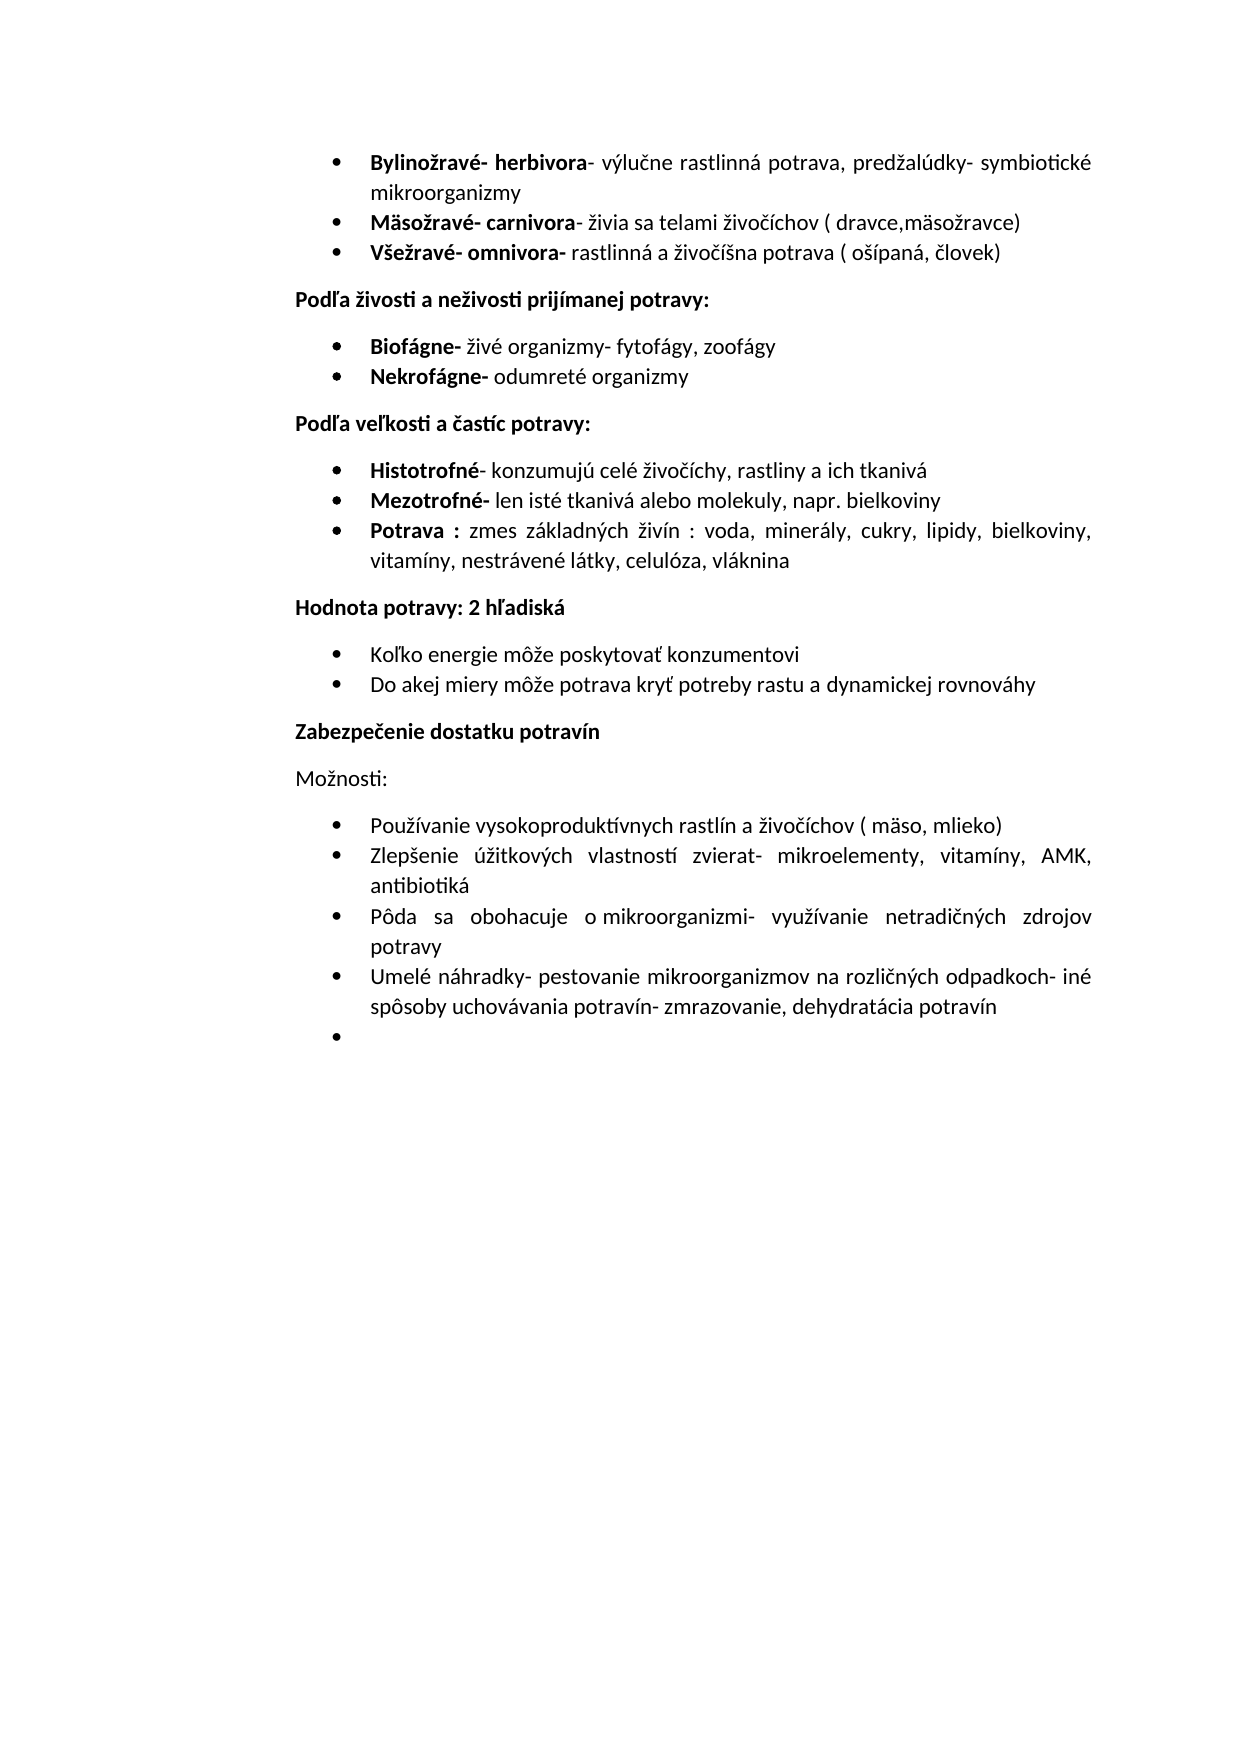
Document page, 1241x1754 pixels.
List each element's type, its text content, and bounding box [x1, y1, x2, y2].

list Koľko energie môže poskytovať konzumentovi [333, 640, 1093, 668]
list Mäsožravé- carnivora- živia sa telami živočíchov ( dravce,mäsožravce) [333, 208, 1093, 236]
list Bylinožravé- herbivora- výlučne rastlinná potrava, predžalúdky- symbiotické mikroorganizmy [333, 148, 1093, 206]
list Nekrofágne- odumreté organizmy [333, 362, 1093, 390]
list Zlepšenie úžitkových vlastností zvierat- mikroelementy, vitamíny, AMK, antibiotiká [333, 841, 1093, 899]
list Pôda sa obohacuje o mikroorganizmi- využívanie netradičných zdrojov potravy [333, 902, 1093, 960]
list Biofágne- živé organizmy- fytofágy, zoofágy [333, 332, 1093, 360]
list Umelé náhradky- pestovanie mikroorganizmov na rozličných odpadkoch- iné spôsoby uchovávania potravín- zmrazovanie, dehydratácia potravín [333, 962, 1093, 1020]
text Podľa veľkosti a častíc potravy: [295, 409, 1093, 437]
list Používanie vysokoproduktívnych rastlín a živočíchov ( mäso, mlieko) [333, 811, 1093, 839]
text Podľa živosti a neživosti prijímanej potravy: [295, 285, 1093, 313]
text Hodnota potravy: 2 hľadiská [295, 593, 1093, 621]
text Zabezpečenie dostatku potravín [295, 717, 1093, 745]
list Mezotrofné- len isté tkanivá alebo molekuly, napr. bielkoviny [333, 486, 1093, 514]
list Histotrofné- konzumujú celé živočíchy, rastliny a ich tkanivá [333, 456, 1093, 484]
text Možnosti: [295, 764, 1093, 792]
list Všežravé- omnivora- rastlinná a živočíšna potrava ( ošípaná, človek) [333, 238, 1093, 266]
list Do akej miery môže potrava kryť potreby rastu a dynamickej rovnováhy [333, 671, 1093, 698]
list Potrava : zmes základných živín : voda, minerály, cukry, lipidy, bielkoviny, vitamíny, nestrávené látky, celulóza, vláknina [333, 516, 1093, 574]
